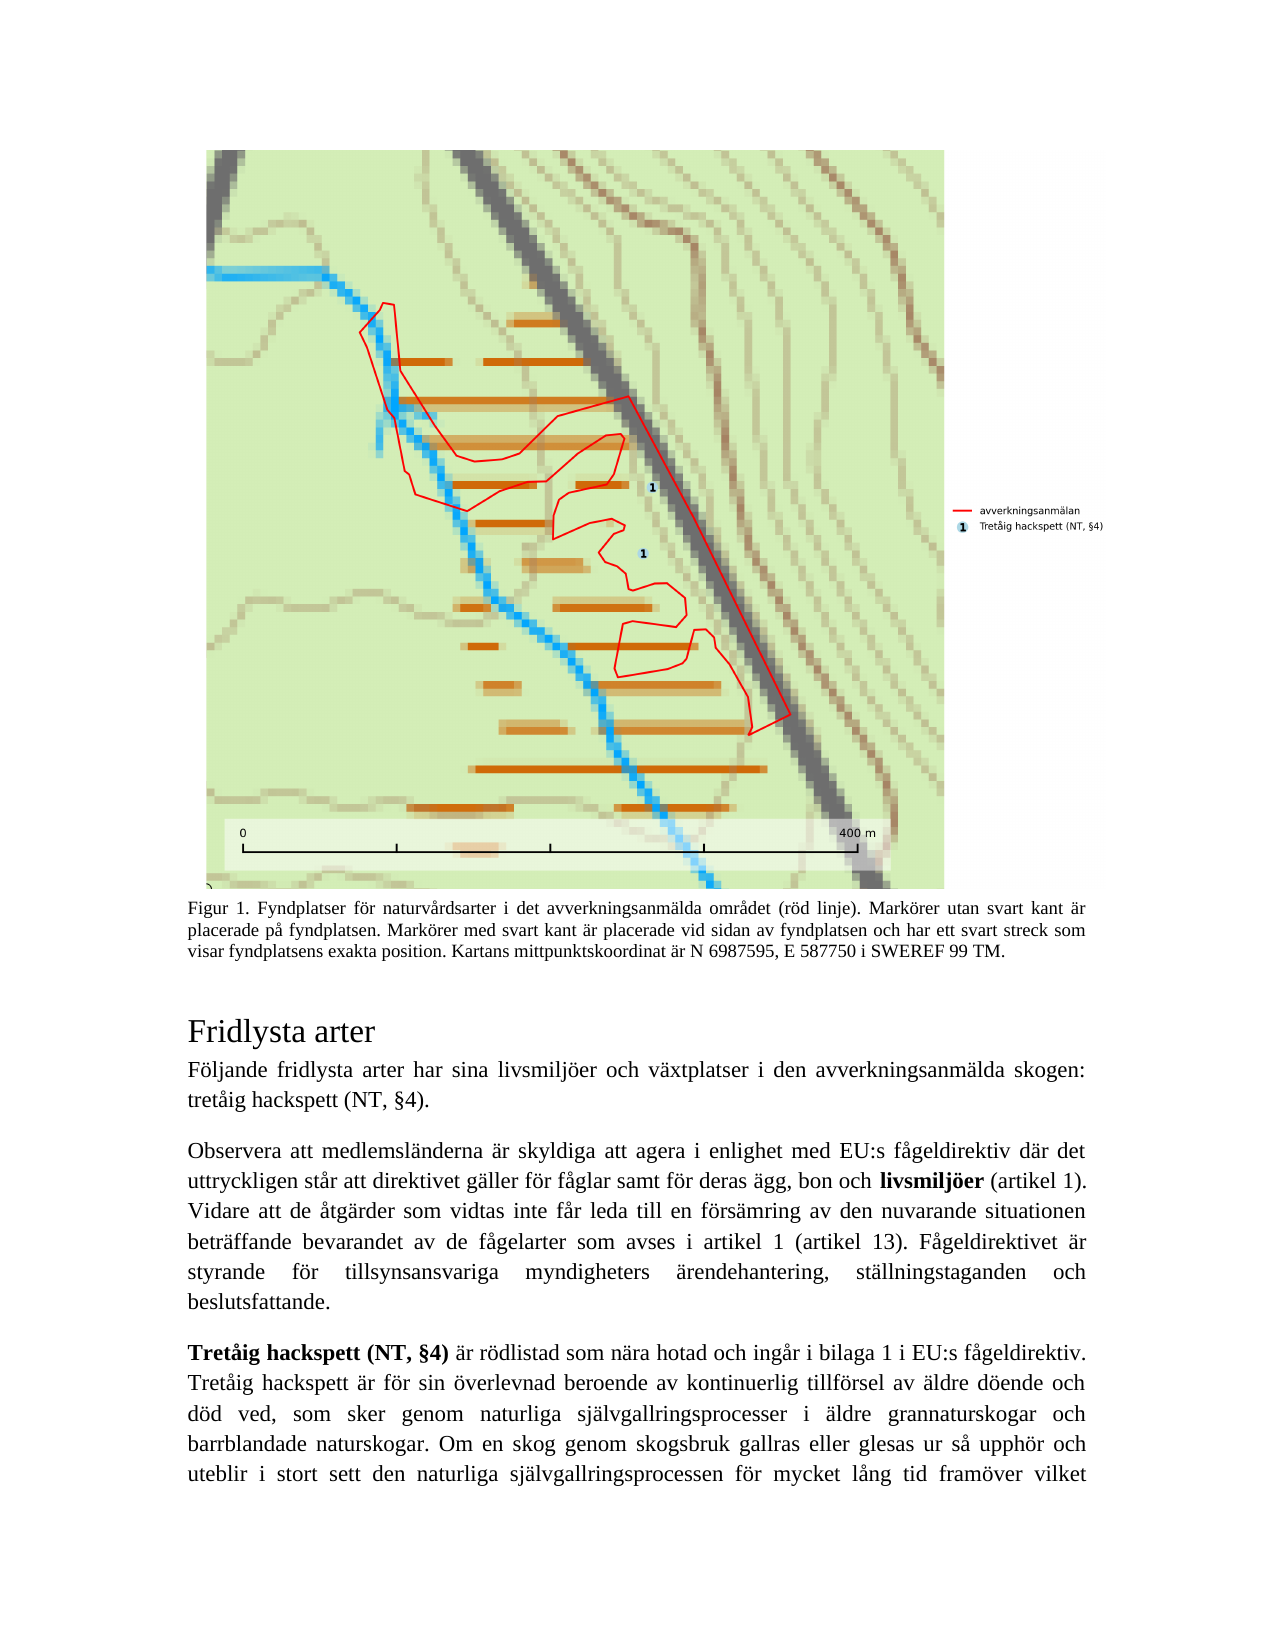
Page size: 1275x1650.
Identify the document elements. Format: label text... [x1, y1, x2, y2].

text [187, 1339, 1087, 1486]
text Följande fridlysta arter har sina livsmiljöer och växtplatser i den avverkningsanmälda skogen: tretåig hackspett (NT, §4). [187, 1056, 1087, 1112]
text Observera att medlemsländerna är skyldiga att agera i enlighet med EU:s fågeldirektiv där det uttryckligen står att direktivet gäller för fåglar samt för deras ägg, bon och livsmiljöer (artikel 1). Vidare att de åtgärder som vidtas inte får leda till en försämring av den nuvarande situationen beträffande bevarandet av de fågelarter som avses i artikel 1 (artikel 13). Fågeldirektivet är styrande för tillsynsansvariga myndigheters ärendehantering, ställningstaganden och beslutsfattande. [187, 1137, 1087, 1314]
picture [206, 150, 1107, 889]
subtitle Fridlysta arter [187, 1012, 1087, 1050]
text Figur 1. Fyndplatser för naturvårdsarter i det avverkningsanmälda området (röd linje). Markörer utan svart kant är placerade på fyndplatsen. Markörer med svart kant är placerade vid sidan av fyndplatsen och har ett svart streck som visar fyndplatsens exakta position. Kartans mittpunktskoordinat är N 6987595, E 587750 i SWEREF 99 TM. [187, 897, 1087, 962]
